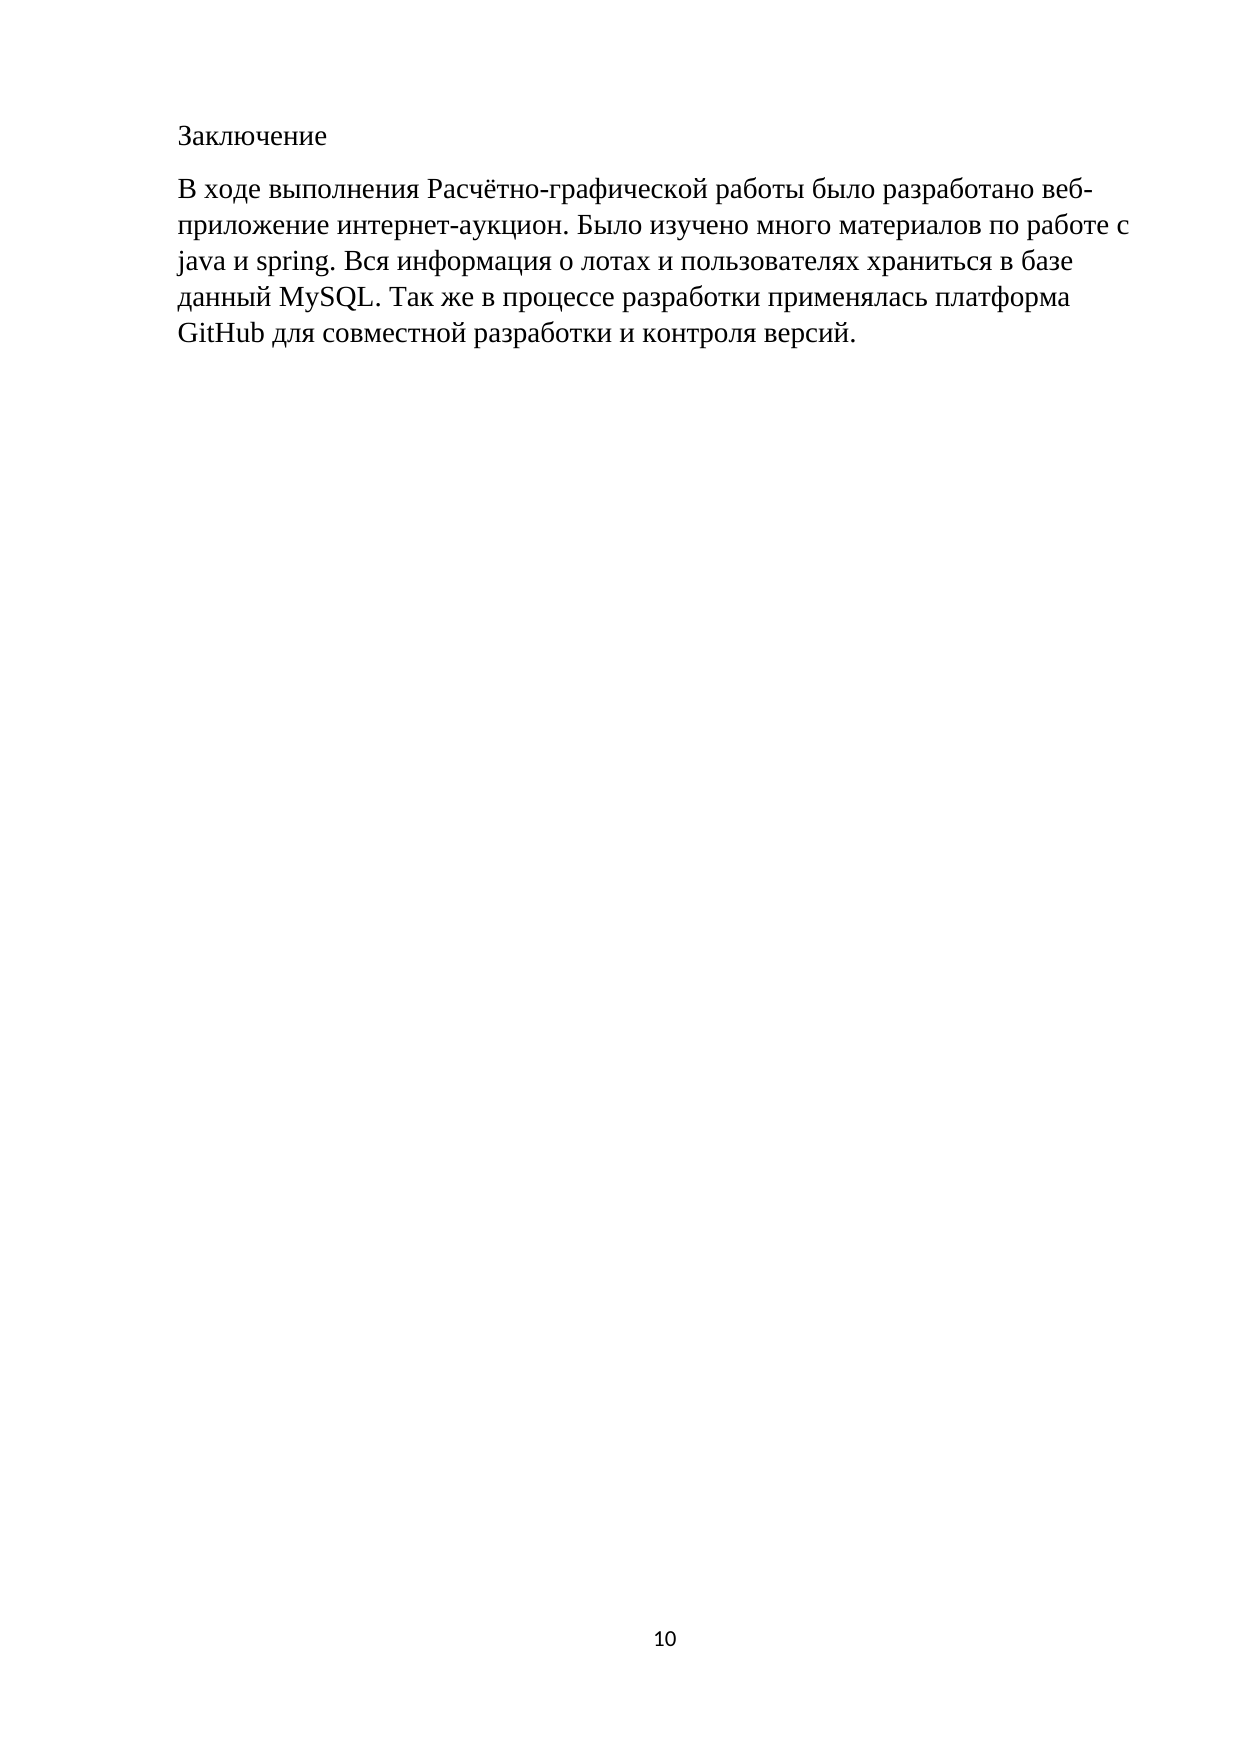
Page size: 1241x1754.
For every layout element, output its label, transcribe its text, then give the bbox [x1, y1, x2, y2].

text Заключение [177, 118, 1152, 152]
text В ходе выполнения Расчётно-графической работы было разработано веб-приложение интернет-аукцион. Было изучено много материалов по работе с java и spring. Вся информация о лотах и пользователях храниться в базе данный MySQL. Так же в процессе разработки применялась платформа GitHub для совместной разработки и контроля версий. [177, 171, 1152, 349]
